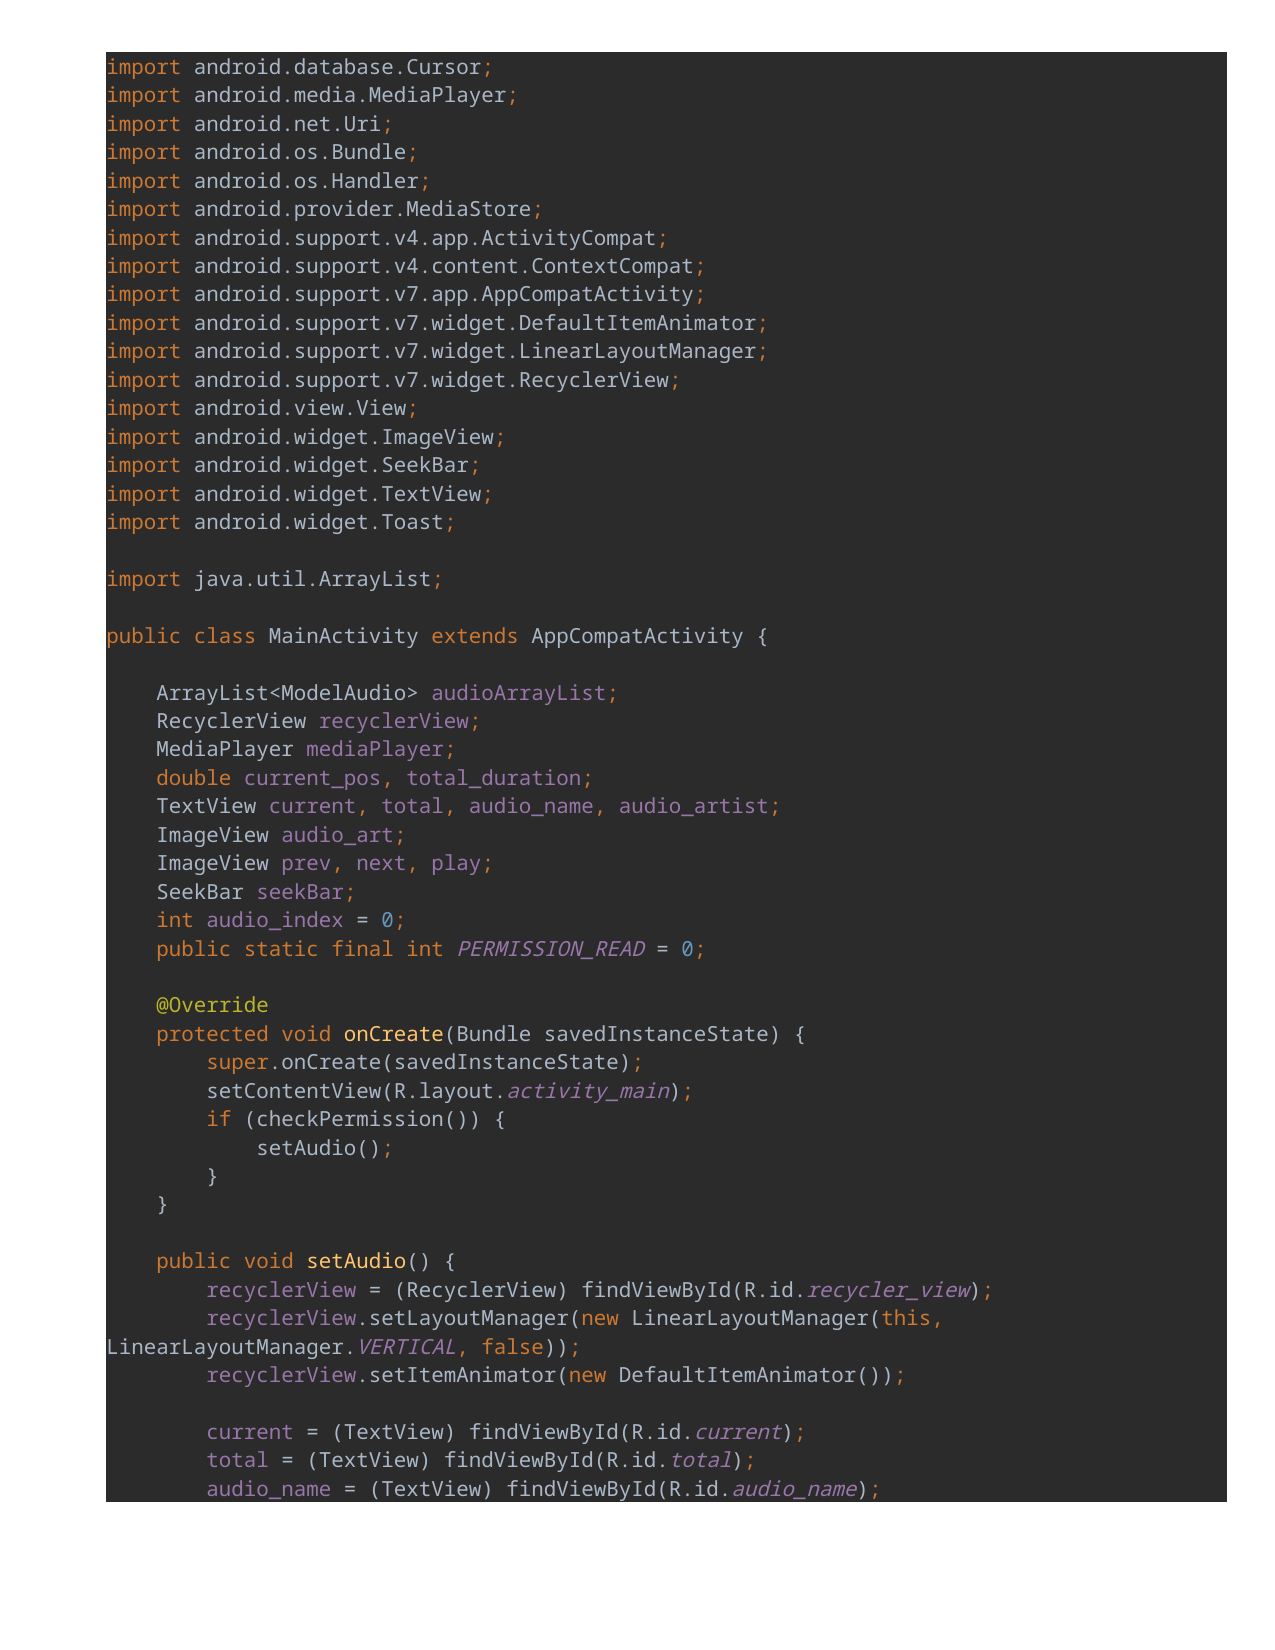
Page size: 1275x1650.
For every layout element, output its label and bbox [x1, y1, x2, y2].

text [106, 52, 1227, 1502]
